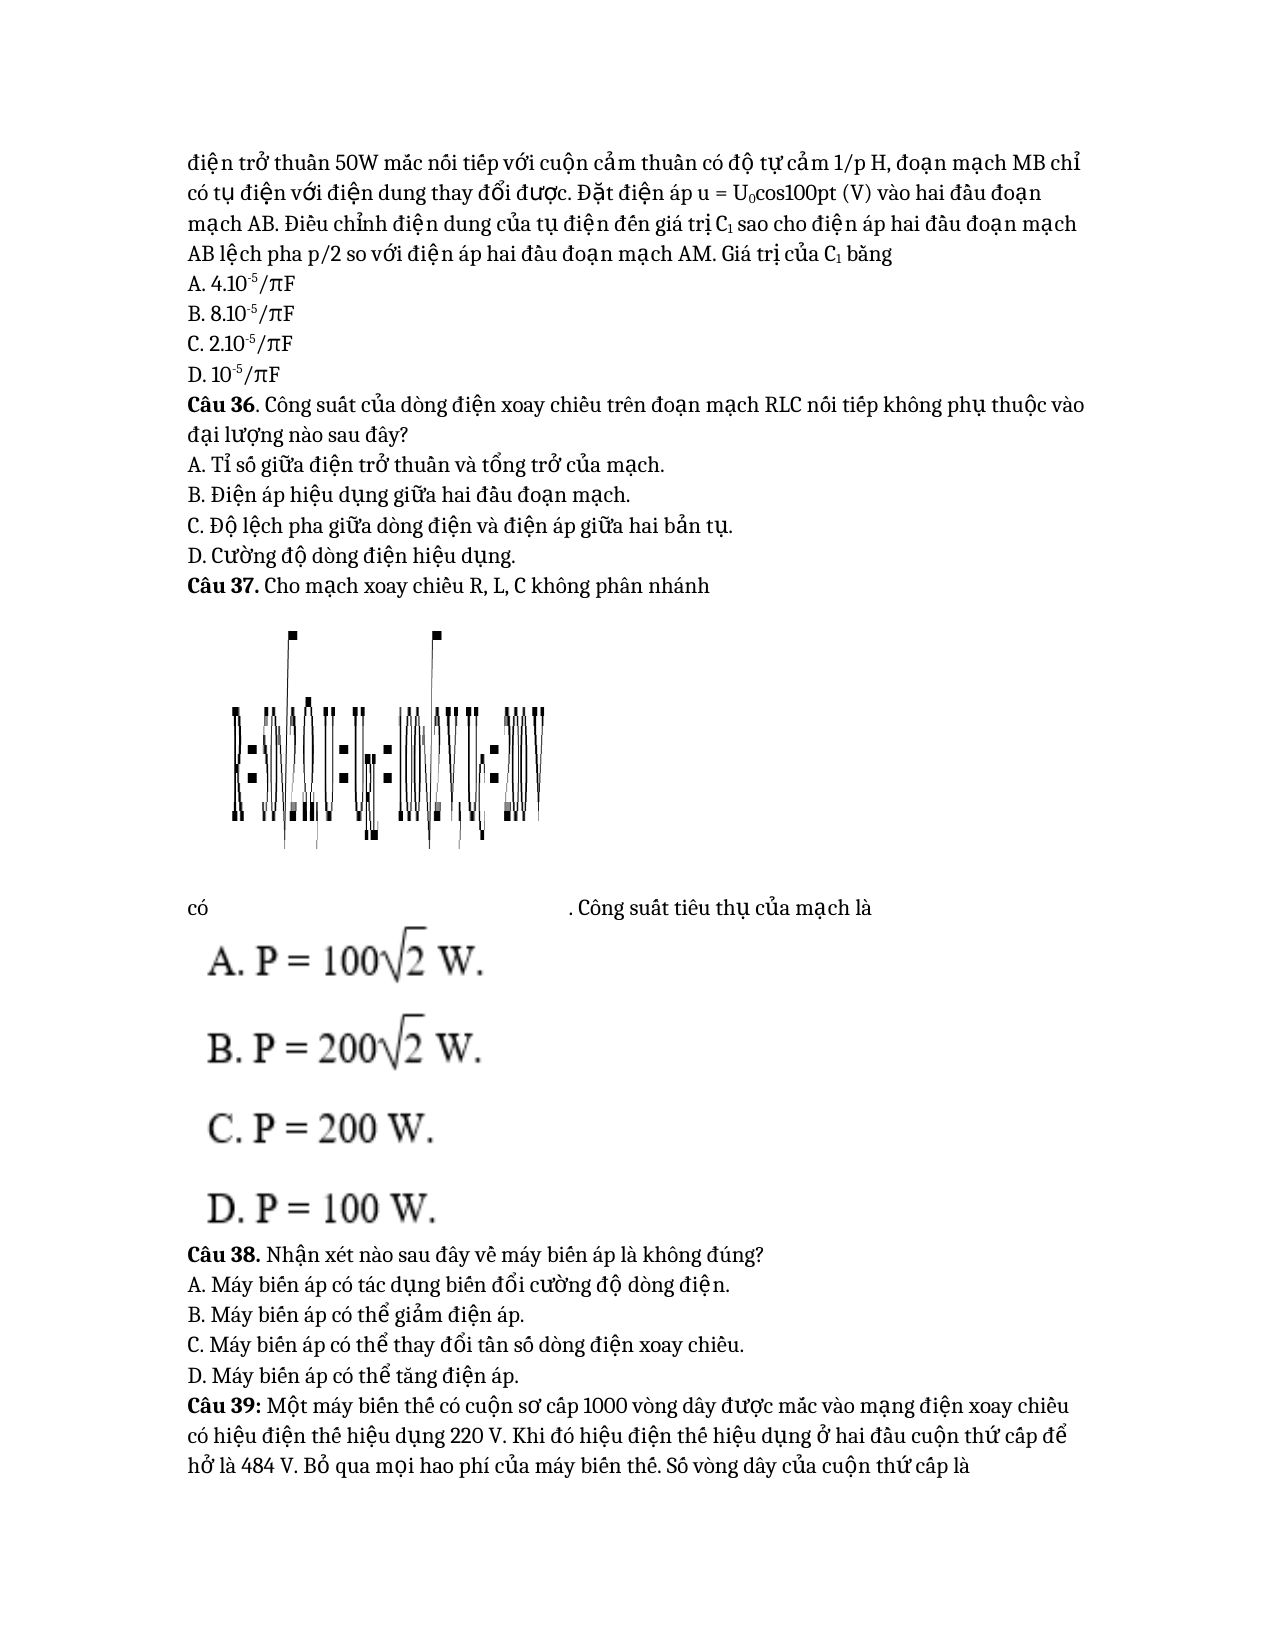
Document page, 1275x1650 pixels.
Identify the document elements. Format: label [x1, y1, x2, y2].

picture [206, 925, 519, 1238]
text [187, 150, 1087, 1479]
picture [232, 603, 545, 916]
